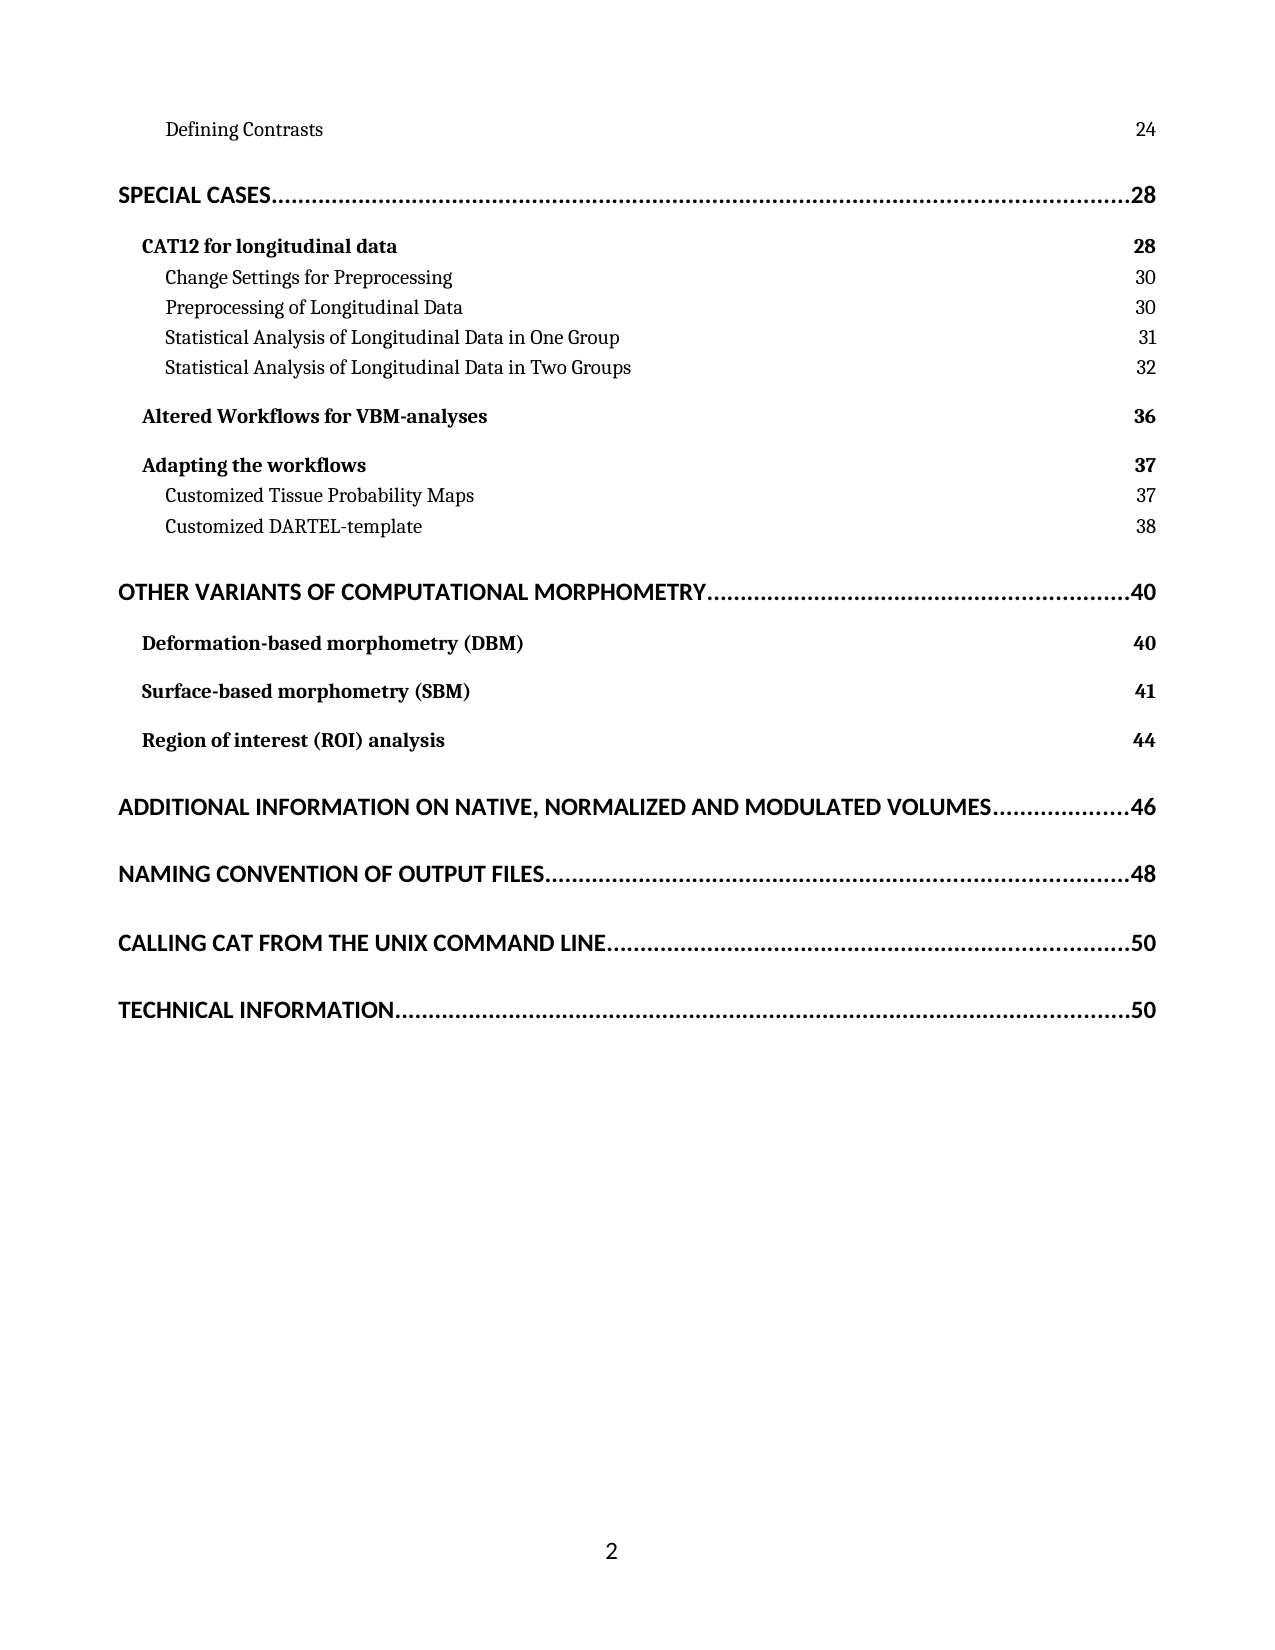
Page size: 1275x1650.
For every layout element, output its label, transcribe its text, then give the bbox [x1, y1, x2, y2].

text Additional information on native, normalized and modulated volumes 46 [118, 791, 1157, 821]
text Other variants of computational morphometry 40 [118, 576, 1157, 606]
text Calling CAT from the UNIX command line 50 [118, 927, 1157, 957]
text Customized Tissue Probability Maps 37 [165, 484, 1157, 508]
text Technical information 50 [118, 995, 1157, 1025]
text Region of interest (ROI) analysis 44 [142, 729, 1157, 753]
text Defining Contrasts 24 [165, 118, 1157, 142]
text Customized DARTEL-template 38 [165, 514, 1157, 538]
text Deformation-based morphometry (DBM) 40 [142, 631, 1157, 655]
text Change Settings for Preprocessing 30 [165, 265, 1157, 289]
text CAT12 for longitudinal data 28 [142, 235, 1157, 259]
text Statistical Analysis of Longitudinal Data in One Group 31 [165, 326, 1157, 350]
text Altered Workflows for VBM-analyses 36 [142, 405, 1157, 429]
text Adapting the workflows 37 [142, 454, 1157, 478]
text Surface-based morphometry (SBM) 41 [142, 680, 1157, 704]
text Naming convention of output files 48 [118, 859, 1157, 889]
text Statistical Analysis of Longitudinal Data in Two Groups 32 [165, 356, 1157, 380]
text Special Cases 28 [118, 179, 1157, 210]
text Preprocessing of Longitudinal Data 30 [165, 296, 1157, 319]
